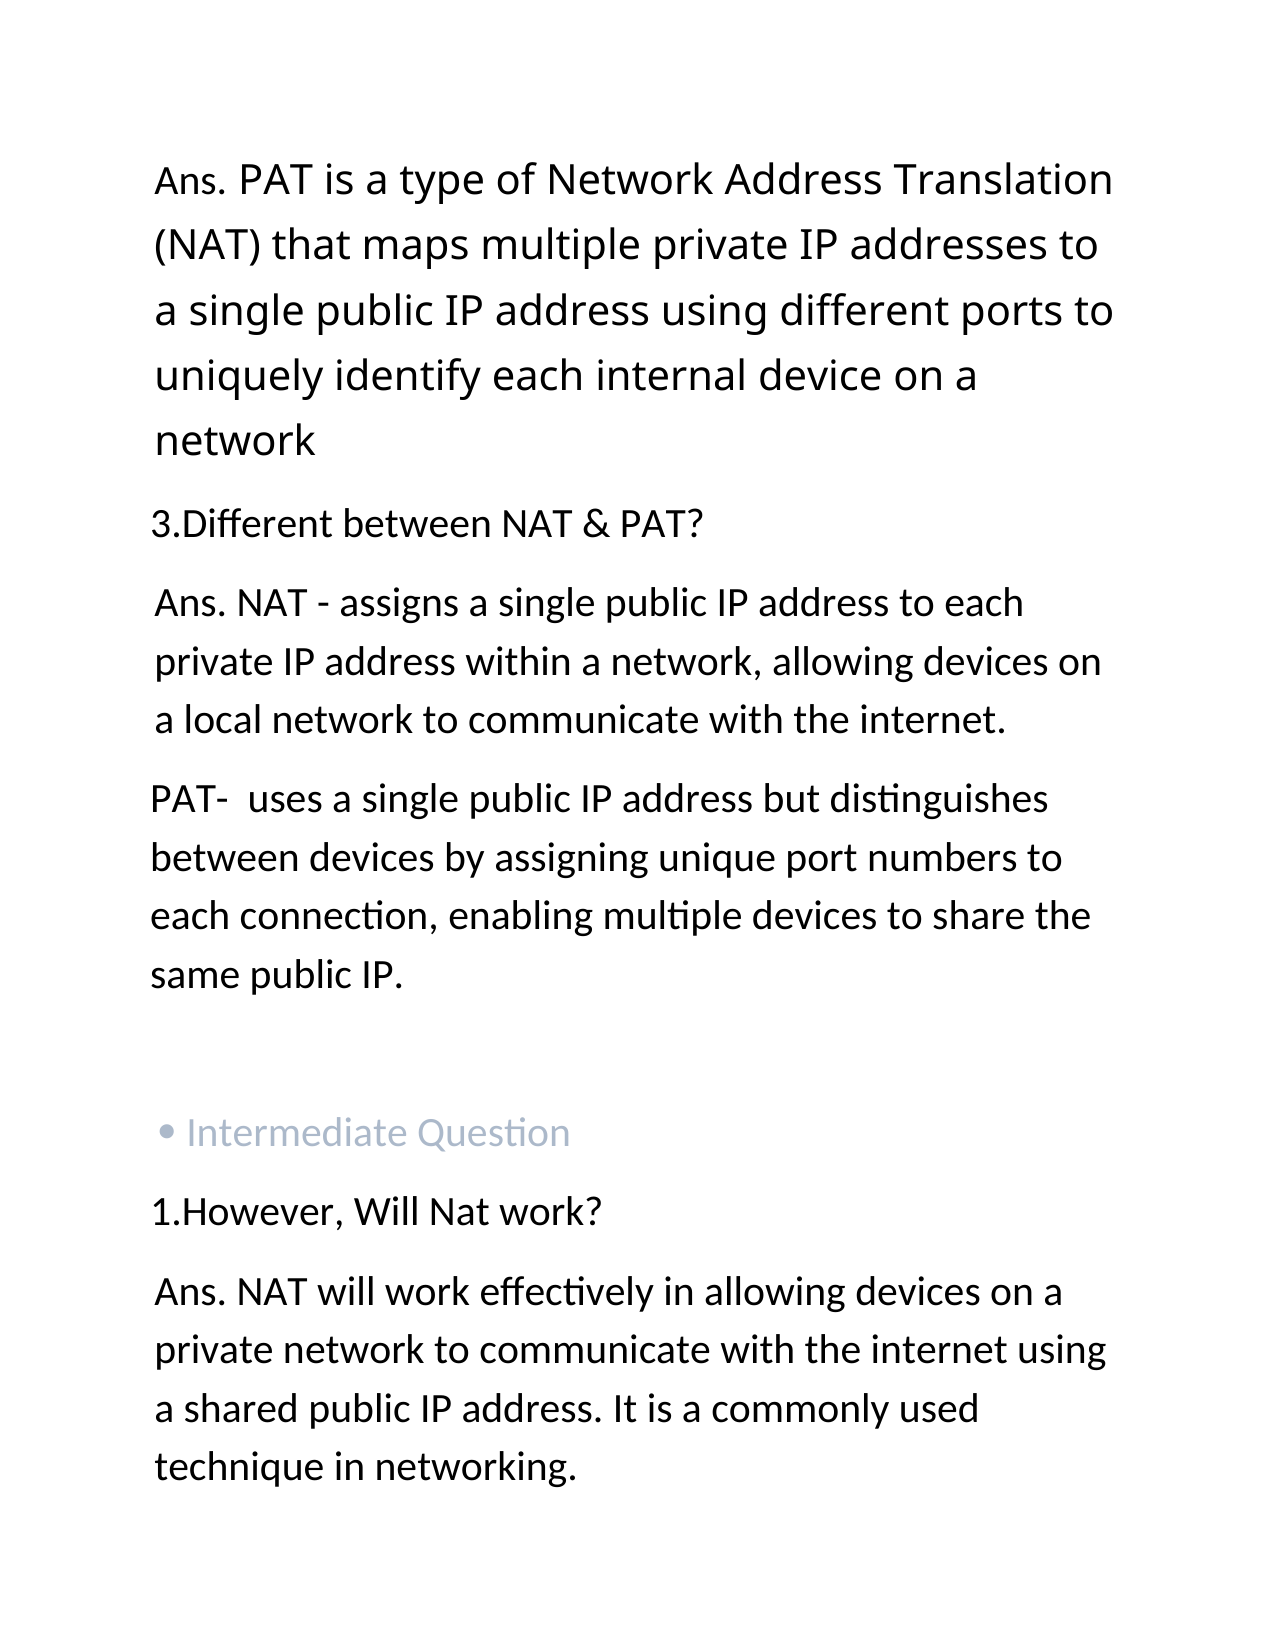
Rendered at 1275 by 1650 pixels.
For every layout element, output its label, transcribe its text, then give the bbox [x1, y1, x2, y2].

text Intermediate Question [150, 1106, 1125, 1157]
text Ans. NAT will work effectively in allowing devices on a private network to communicate with the internet using a shared public IP address. It is a commonly used technique in networking. [154, 1265, 1125, 1491]
text 3.Different between NAT & PAT? [150, 497, 1125, 548]
text 1.However, Will Nat work? [150, 1185, 1125, 1236]
text PAT- uses a single public IP address but distinguishes between devices by assigning unique port numbers to each connection, enabling multiple devices to share the same public IP. [150, 772, 1125, 998]
text Ans. NAT - assigns a single public IP address to each private IP address within a network, allowing devices on a local network to communicate with the internet. [154, 576, 1125, 744]
text Ans. PAT is a type of Network Address Translation (NAT) that maps multiple private IP addresses to a single public IP address using different ports to uniquely identify each internal device on a network [154, 150, 1125, 468]
